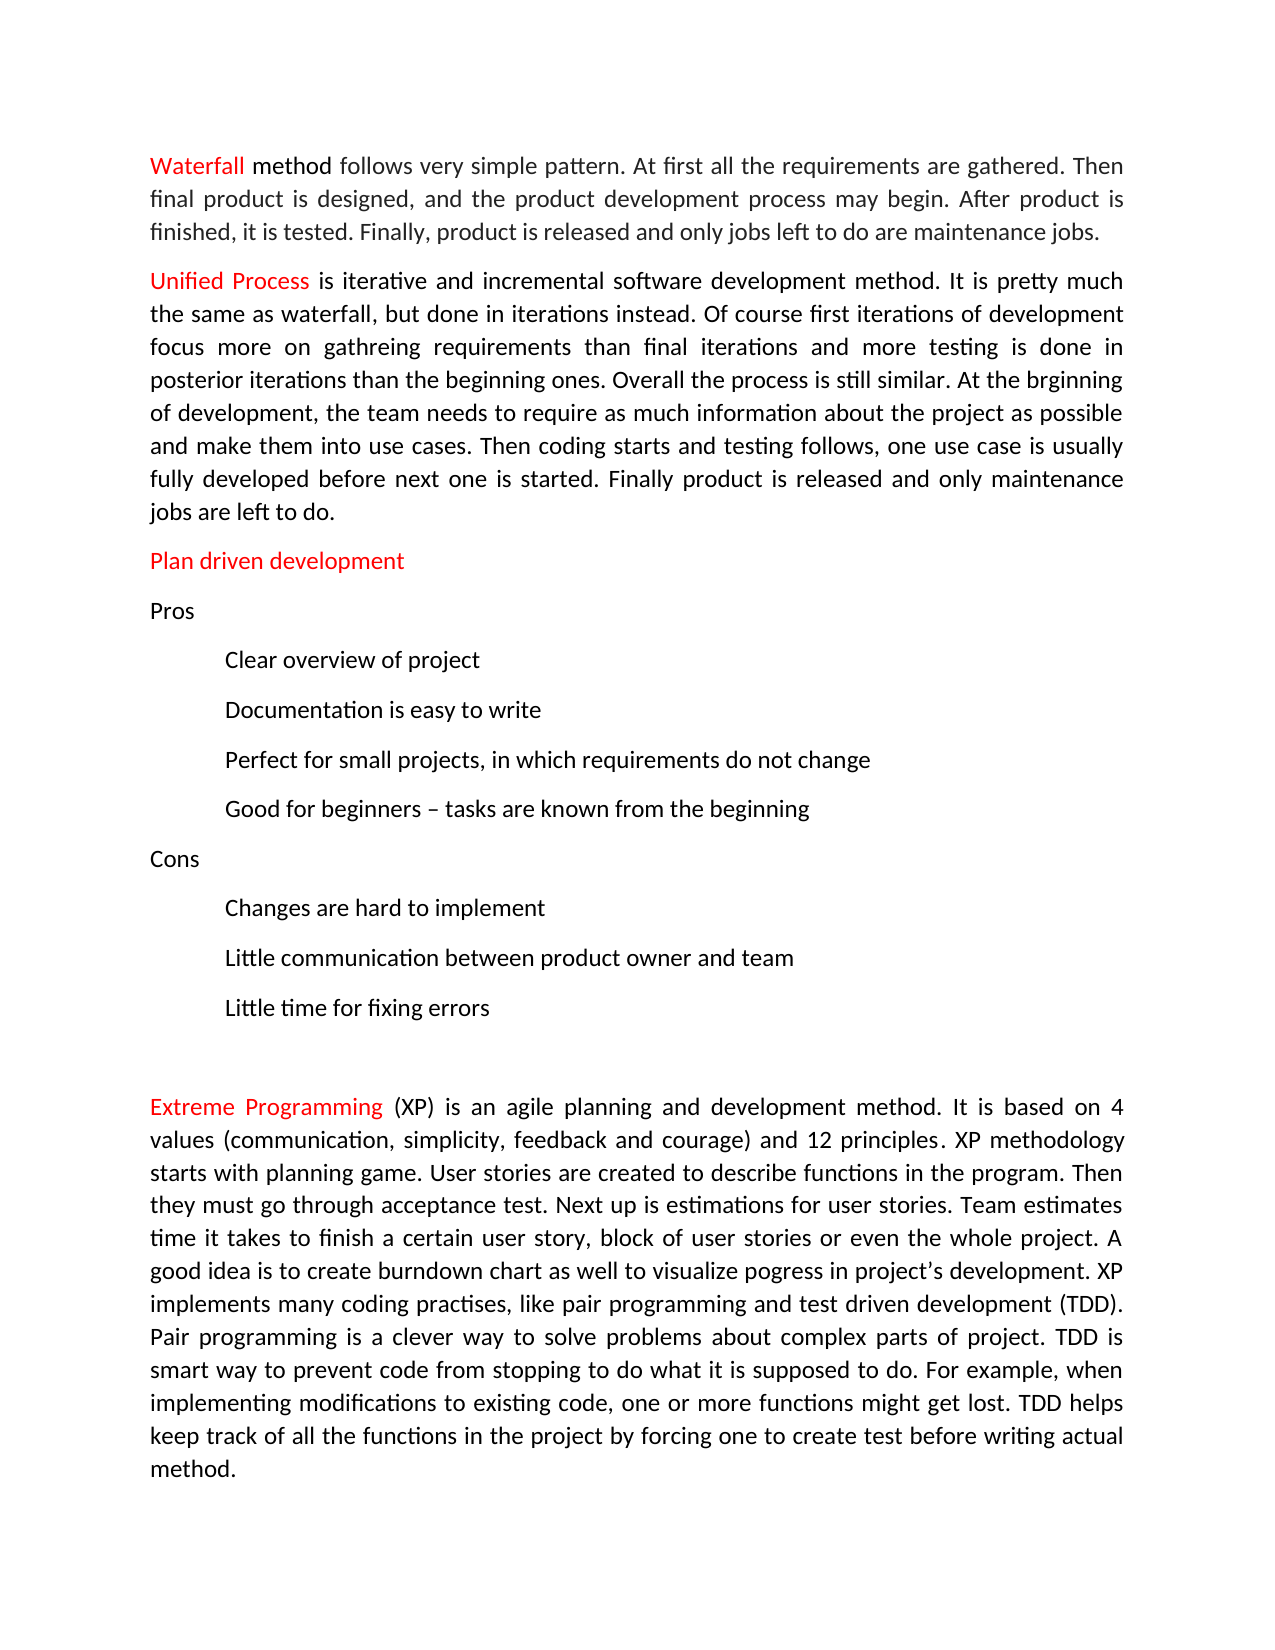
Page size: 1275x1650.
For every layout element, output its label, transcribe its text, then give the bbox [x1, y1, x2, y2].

text Perfect for small projects, in which requirements do not change [150, 744, 1125, 774]
text Clear overview of project [150, 644, 1125, 675]
text Pros [150, 595, 1125, 626]
text Changes are hard to implement [150, 892, 1125, 923]
text Good for beginners – tasks are known from the beginning [150, 793, 1125, 824]
text Waterfall method follows very simple pattern. At first all the requirements are gathered. Then final product is designed, and the product development process may begin. After product is finished, it is tested. Finally, product is released and only jobs left to do are maintenance jobs. [150, 150, 1125, 183]
text Documentation is easy to write [150, 694, 1125, 725]
text Plan driven development [150, 545, 1125, 576]
text Little communication between product owner and team [150, 942, 1125, 973]
text Waterfall method follows very simple pattern. At first all the requirements are gathered. Then final product is designed, and the product development process may begin. After product is finished, it is tested. Finally, product is released and only jobs left to do are maintenance jobs. [150, 213, 1125, 246]
text Unified Process is iterative and incremental software development method. It is pretty much the same as waterfall, but done in iterations instead. Of course first iterations of development focus more on gathreing requirements than final iterations and more testing is done in posterior iterations than the beginning ones. Overall the process is still similar. At the brginning of development, the team needs to require as much information about the project as possible and make them into use cases. Then coding starts and testing follows, one use case is usually fully developed before next one is started. Finally product is released and only maintenance jobs are left to do. [150, 265, 1125, 526]
text Cons [150, 843, 1125, 873]
text Extreme Programming (XP) is an agile planning and development method. It is based on 4 values (communication, simplicity, feedback and courage) and 12 principles. XP methodology starts with planning game. User stories are created to describe functions in the program. Then they must go through acceptance test. Next up is estimations for user stories. Team estimates time it takes to finish a certain user story, block of user stories or even the whole project. A good idea is to create burndown chart as well to visualize pogress in project’s development. XP implements many coding practises, like pair programming and test driven development (TDD). Pair programming is a clever way to solve problems about complex parts of project. TDD is smart way to prevent code from stopping to do what it is supposed to do. For example, when implementing modifications to existing code, one or more functions might get lost. TDD helps keep track of all the functions in the project by forcing one to create test before writing actual method. [150, 1091, 1125, 1483]
text Little time for fixing errors [150, 992, 1125, 1022]
